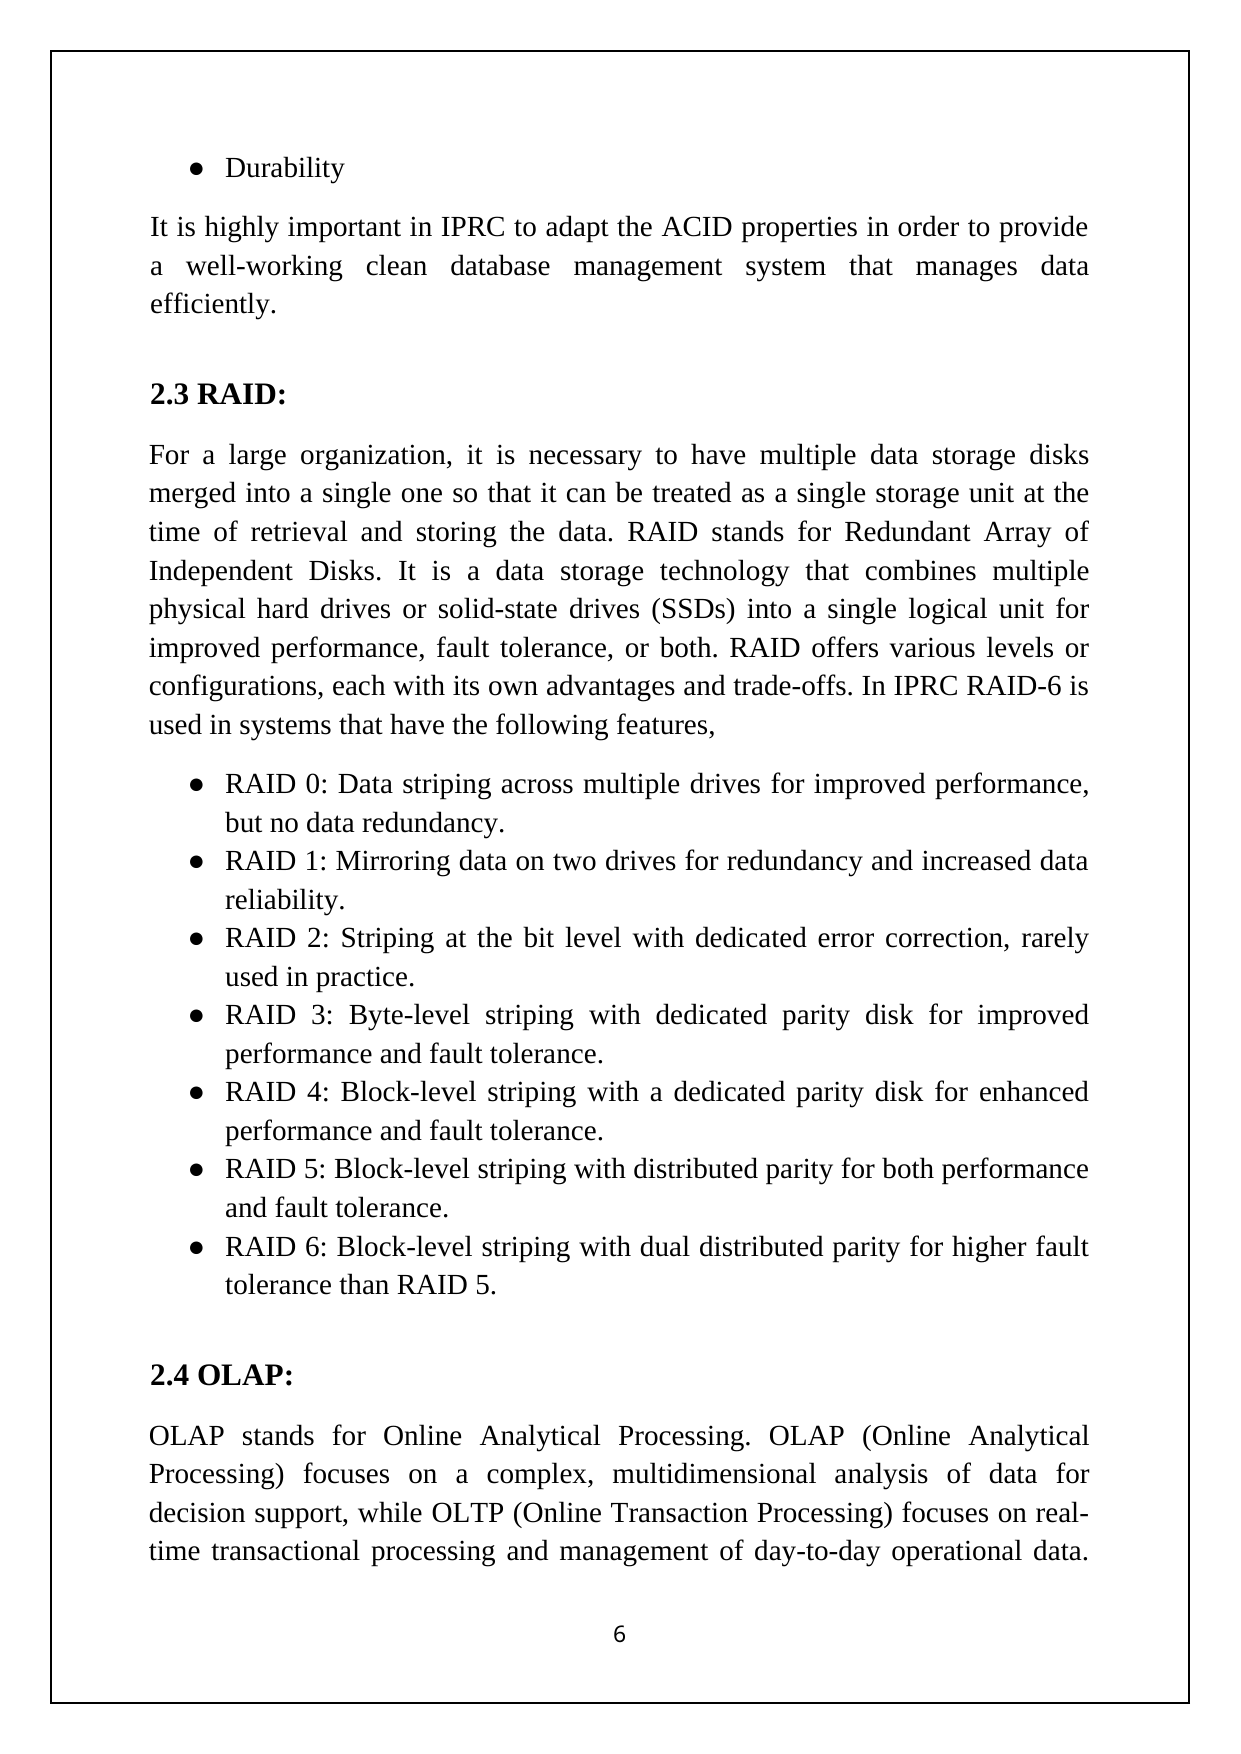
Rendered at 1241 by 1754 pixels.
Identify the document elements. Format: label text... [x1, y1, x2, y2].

subtitle 2.4 OLAP: [150, 1356, 904, 1392]
text It is highly important in IPRC to adapt the ACID properties in order to provide a well-working clean database management system that manages data efficiently. [150, 209, 1090, 320]
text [148, 1418, 1090, 1567]
list RAID 1: Mirroring data on two drives for redundancy and increased data reliability. [187, 843, 1090, 915]
list RAID 5: Block-level striping with distributed parity for both performance and fault tolerance. [187, 1152, 1090, 1224]
text For a large organization, it is necessary to have multiple data storage disks merged into a single one so that it can be treated as a single storage unit at the time of retrieval and storing the data. RAID stands for Redundant Array of Independent Disks. It is a data storage technology that combines multiple physical hard drives or solid-state drives (SSDs) into a single logical unit for improved performance, fault tolerance, or both. RAID offers various levels or configurations, each with its own advantages and trade-offs. In IPRC RAID-6 is used in systems that have the following features, [148, 437, 1090, 740]
list RAID 4: Block-level striping with a dedicated parity disk for enhanced performance and fault tolerance. [187, 1074, 1090, 1147]
list RAID 0: Data striping across multiple drives for improved performance, but no data redundancy. [187, 766, 1090, 838]
list RAID 6: Block-level striping with dual distributed parity for higher fault tolerance than RAID 5. [187, 1229, 1090, 1301]
list RAID 2: Striping at the bit level with dedicated error correction, rarely used in practice. [187, 920, 1090, 992]
list Durability [187, 150, 1090, 183]
list RAID 3: Byte-level striping with dedicated parity disk for improved performance and fault tolerance. [187, 997, 1090, 1069]
subtitle 2.3 RAID: [150, 375, 904, 411]
